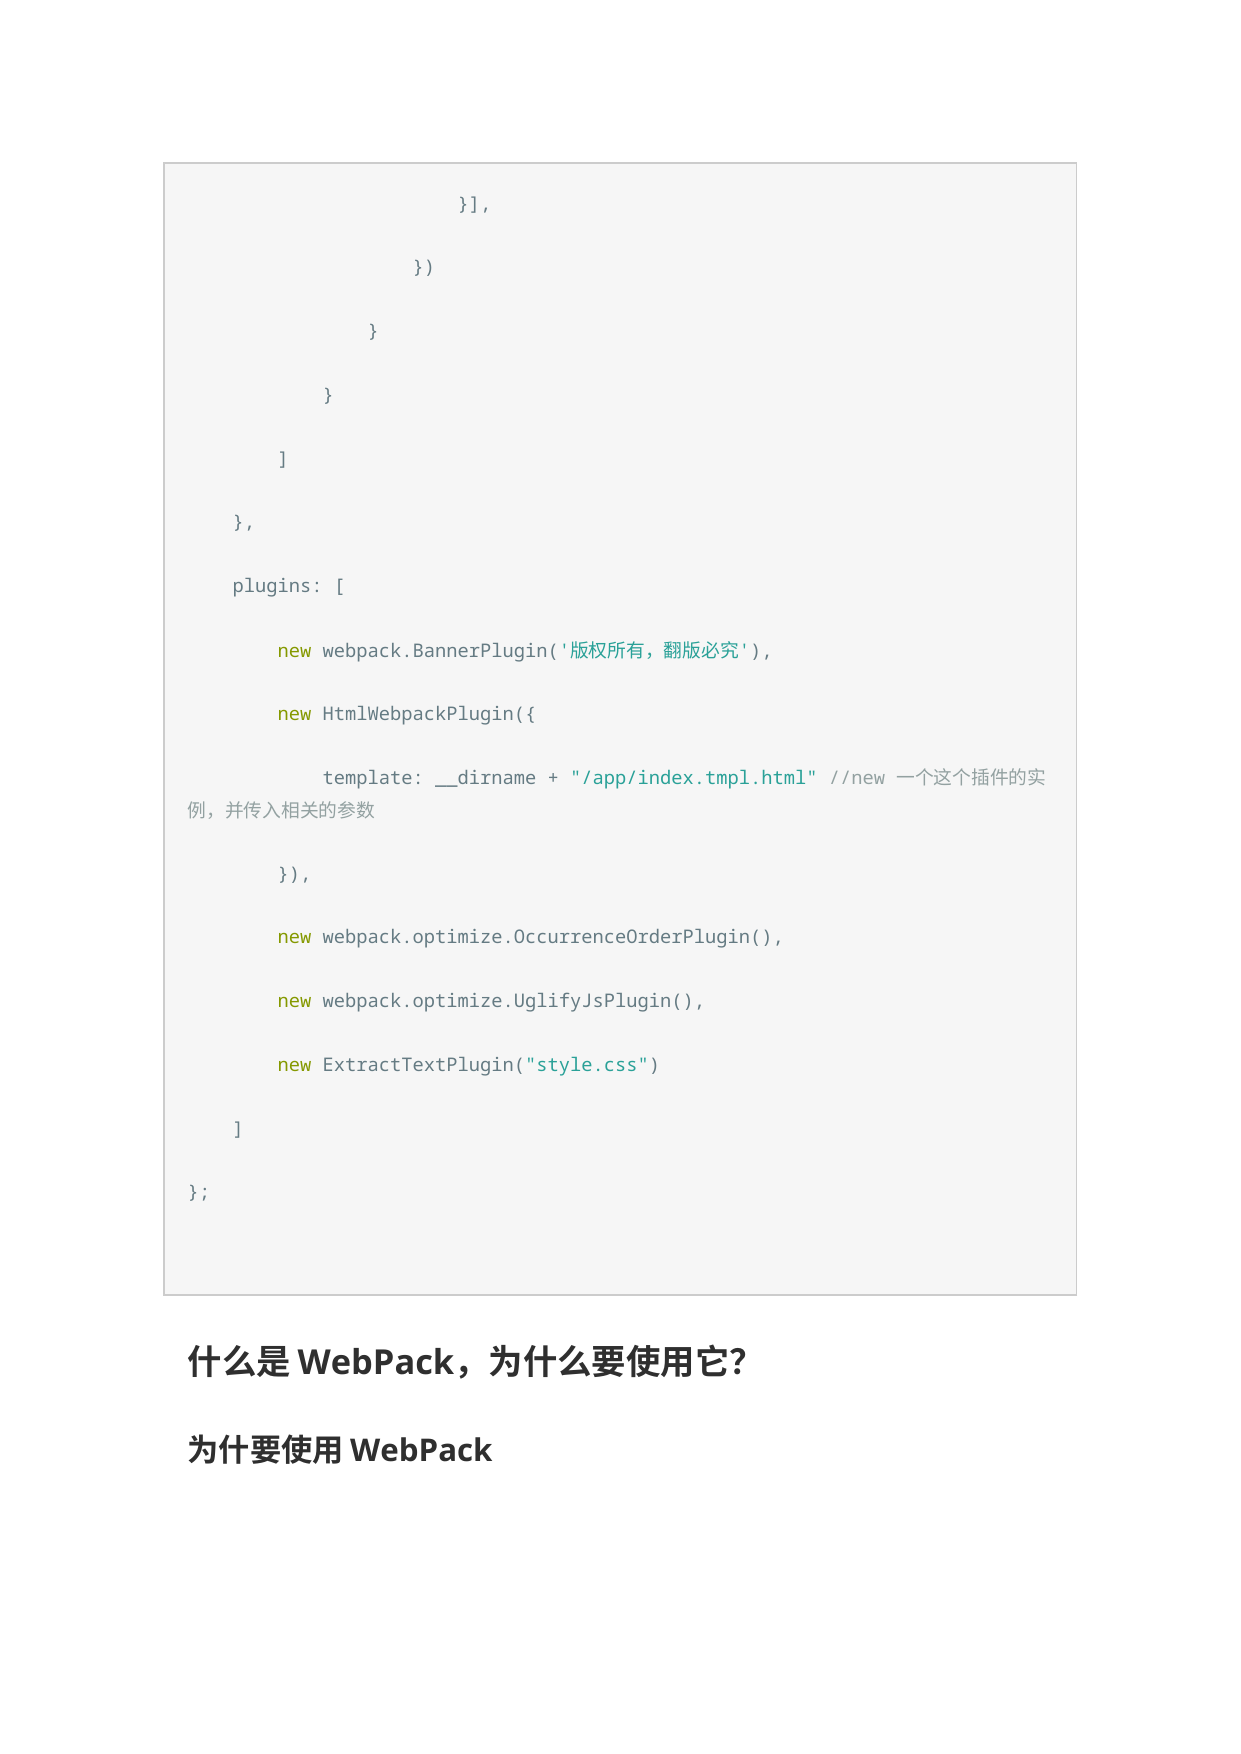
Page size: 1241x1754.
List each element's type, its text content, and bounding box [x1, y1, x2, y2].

text template: __dirname + "/app/index.tmpl.html" //new 一个这个插件的实例，并传入相关的参数 [165, 736, 1076, 825]
text new ExtractTextPlugin("style.css") [165, 1023, 1076, 1080]
text }], [165, 164, 1076, 219]
text new webpack.optimize.OccurrenceOrderPlugin(), [165, 896, 1076, 953]
text } [165, 289, 1076, 346]
text } [165, 353, 1076, 410]
subtitle 为什要使用WebPack [187, 1416, 1053, 1481]
subtitle 什么是WebPack，为什么要使用它？ [187, 1327, 1053, 1392]
text new webpack.BannerPlugin('版权所有，翻版必究'), [165, 608, 1076, 665]
text new HtmlWebpackPlugin({ [165, 672, 1076, 729]
text }) [165, 226, 1076, 283]
text ] [165, 417, 1076, 474]
text new webpack.optimize.UglifyJsPlugin(), [165, 959, 1076, 1016]
text plugins: [ [165, 544, 1076, 601]
text }, [165, 481, 1076, 538]
text ] [165, 1087, 1076, 1144]
text }; [165, 1151, 1076, 1208]
text }), [165, 832, 1076, 889]
